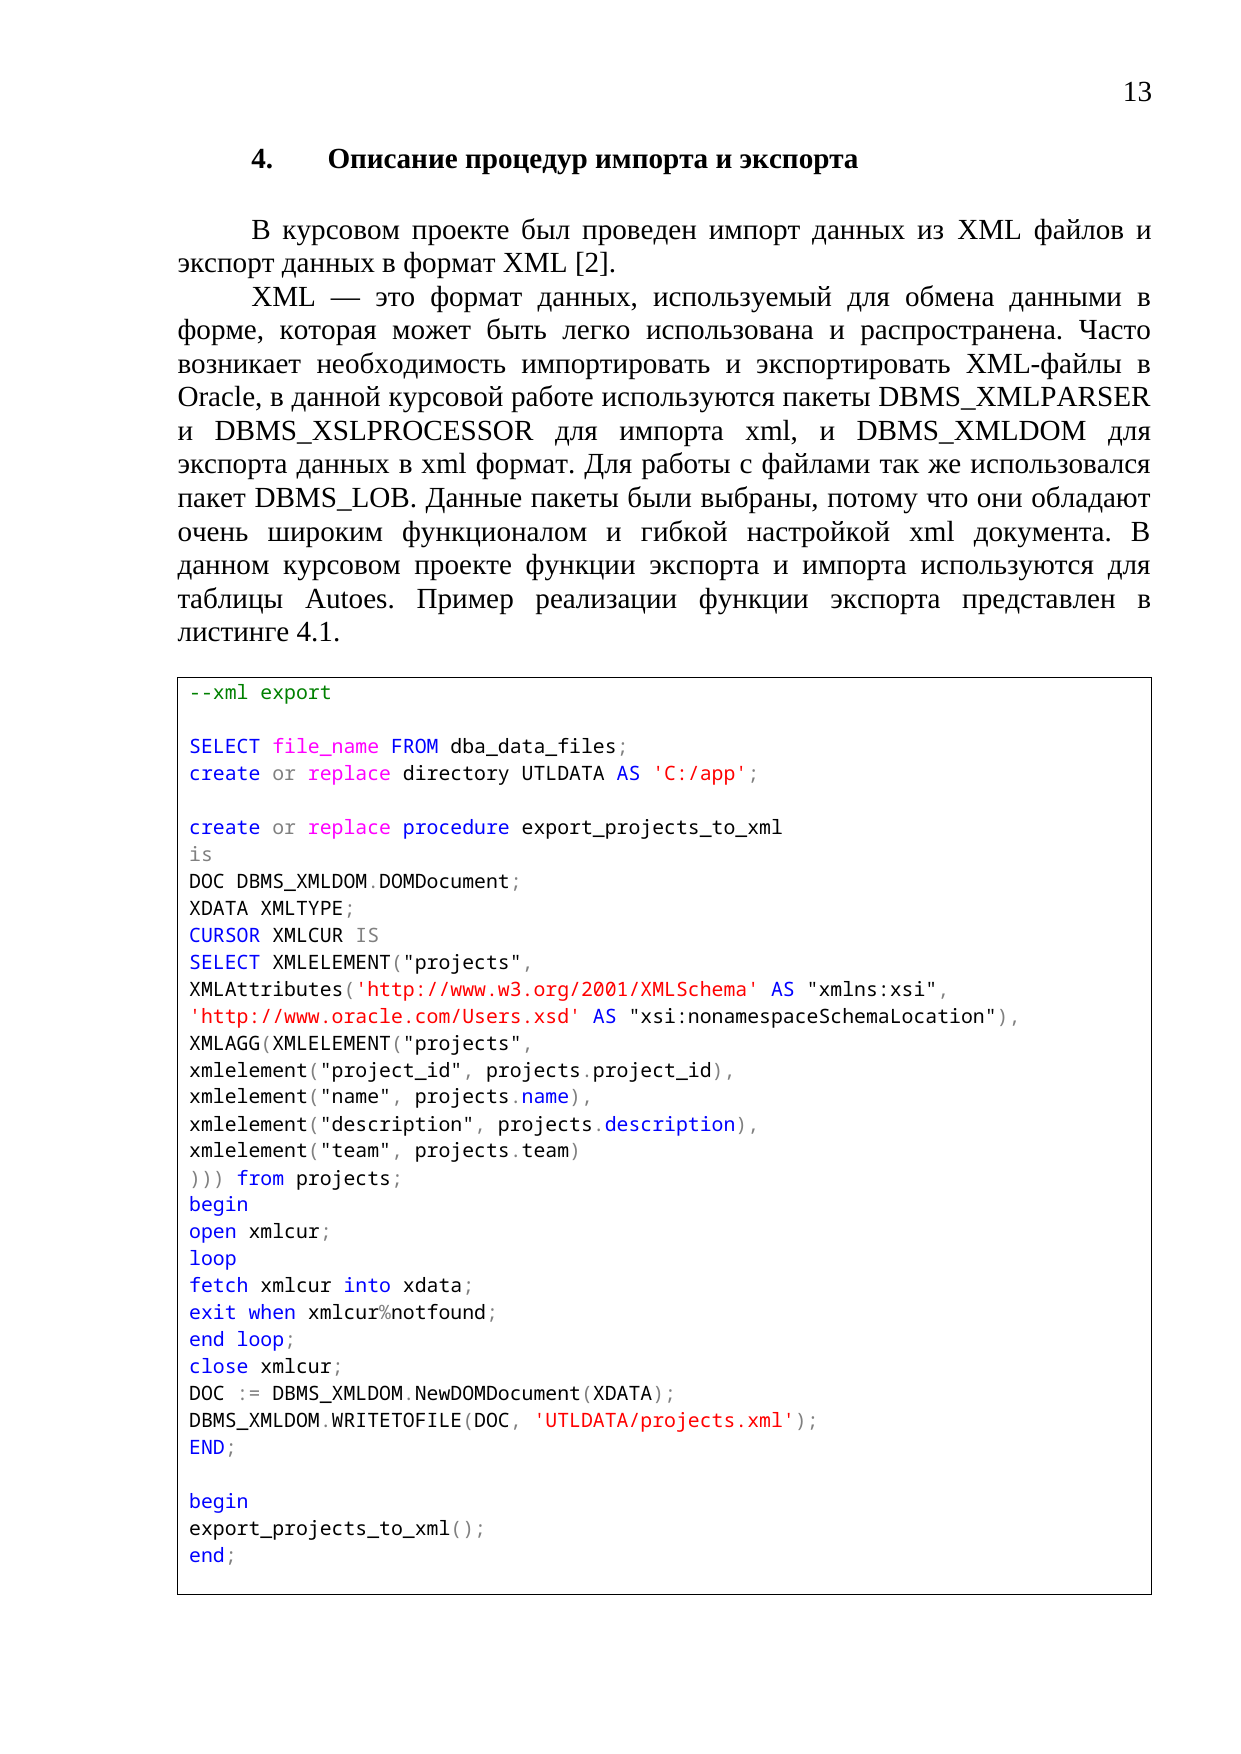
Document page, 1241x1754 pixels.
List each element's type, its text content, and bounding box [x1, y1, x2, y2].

text В курсовом проекте был проведен импорт данных из XML файлов и экспорт данных в формат XML [2]. [177, 212, 1152, 279]
table_header --xml export SELECT file_name FROM dba_data_files; create or replace directory UTLDATA AS 'C:/app'; create or replace procedure export_projects_to_xml is DOC DBMS_XMLDOM.DOMDocument; XDATA XMLTYPE; CURSOR XMLCUR IS SELECT XMLELEMENT("projects", XMLAttributes('http://www.w3.org/2001/XMLSchema' AS "xmlns:xsi", 'http://www.oracle.com/Users.xsd' AS "xsi:nonamespaceSchemaLocation"), XMLAGG(XMLELEMENT("projects", xmlelement("project_id", projects.project_id), xmlelement("name", projects.name), xmlelement("description", projects.description), xmlelement("team", projects.team) ))) from projects; begin open xmlcur; loop fetch xmlcur into xdata; exit when xmlcur%notfound; end loop; close xmlcur; DOC := DBMS_XMLDOM.NewDOMDocument(XDATA); DBMS_XMLDOM.WRITETOFILE(DOC, 'UTLDATA/projects.xml'); END; begin export_projects_to_xml(); end; [178, 678, 1151, 1593]
subtitle Описание процедур импорта и экспорта [177, 141, 1152, 174]
text XML — это формат данных, используемый для обмена данными в форме, которая может быть легко использована и распространена. Часто возникает необходимость импортировать и экспортировать XML-файлы в Oracle, в данной курсовой работе используются пакеты DBMS_XMLPARSER и DBMS_XSLPROCESSOR для импорта xml, и DBMS_XMLDOM для экспорта данных в xml формат. Для работы с файлами так же использовался пакет DBMS_LOB. Данные пакеты были выбраны, потому что они обладают очень широким функционалом и гибкой настройкой xml документа. В данном курсовом проекте функции экспорта и импорта используются для таблицы Autoes. Пример реализации функции экспорта представлен в листинге 4.1. [177, 279, 1152, 648]
